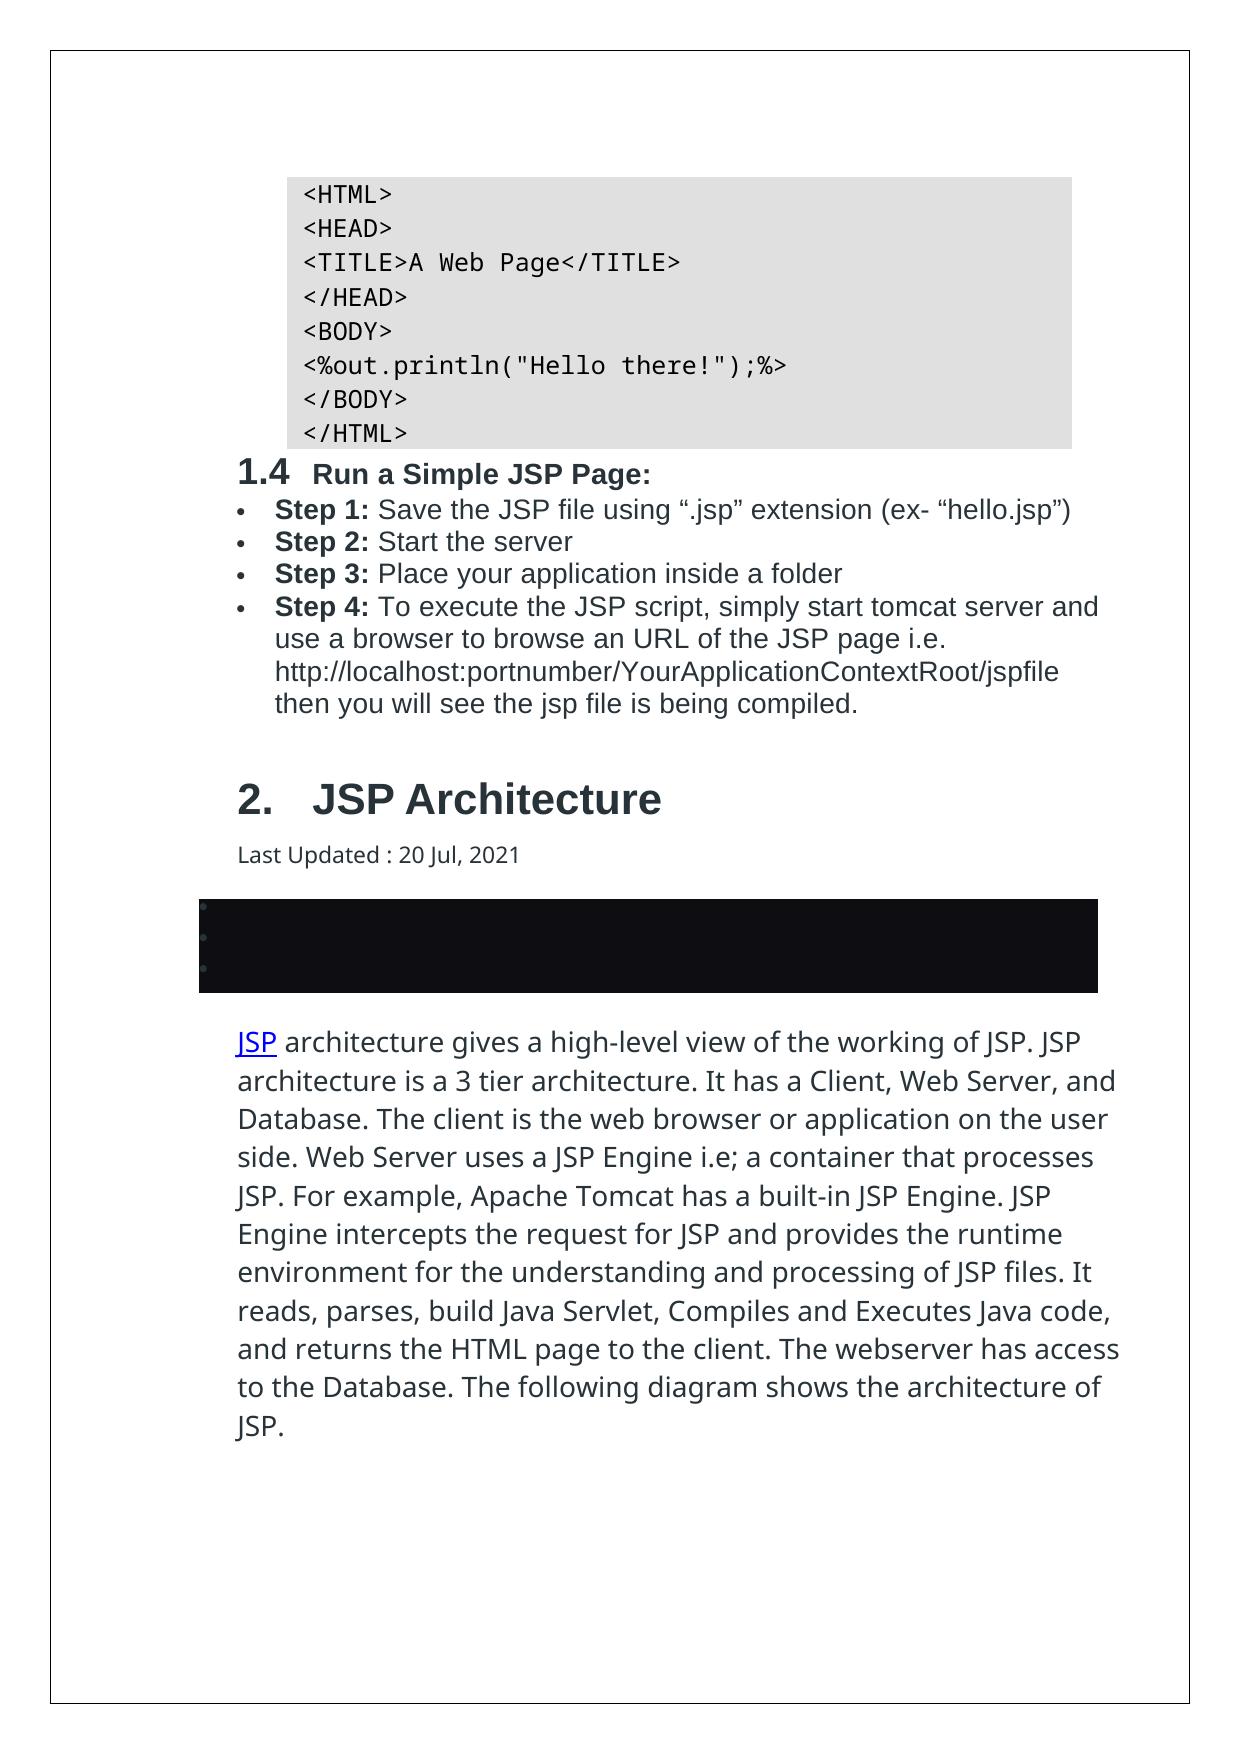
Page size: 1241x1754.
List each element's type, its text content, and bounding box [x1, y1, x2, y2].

list Step 4: To execute the JSP script, simply start tomcat server and use a browser to browse an URL of the JSP page i.e. http://localhost:portnumber/YourApplicationContextRoot/jspfile then you will see the jsp file is being compiled. [237, 590, 1122, 719]
list Step 3: Place your application inside a folder [237, 557, 1122, 590]
subtitle JSP Architecture [237, 773, 1122, 823]
text JSP architecture gives a high-level view of the working of JSP. JSP architecture is a 3 tier architecture. It has a Client, Web Server, and Database. The client is the web browser or application on the user side. Web Server uses a JSP Engine i.e; a container that processes JSP. For example, Apache Tomcat has a built-in JSP Engine. JSP Engine intercepts the request for JSP and provides the runtime environment for the understanding and processing of JSP files. It reads, parses, build Java Servlet, Compiles and Executes Java code, and returns the HTML page to the client. The webserver has access to the Database. The following diagram shows the architecture of JSP. [237, 1022, 1122, 1444]
text <HTML> <HEAD> <TITLE>A Web Page</TITLE> </HEAD> <BODY> <%out.println("Hello there!");%> </BODY> </HTML> [287, 177, 1072, 449]
text Last Updated : 20 Jul, 2021 [237, 823, 1122, 870]
list Step 1: Save the JSP file using “.jsp” extension (ex- “hello.jsp”) [237, 493, 1122, 525]
subtitle Run a Simple JSP Page: [237, 449, 1122, 493]
list Step 2: Start the server [237, 525, 1122, 557]
